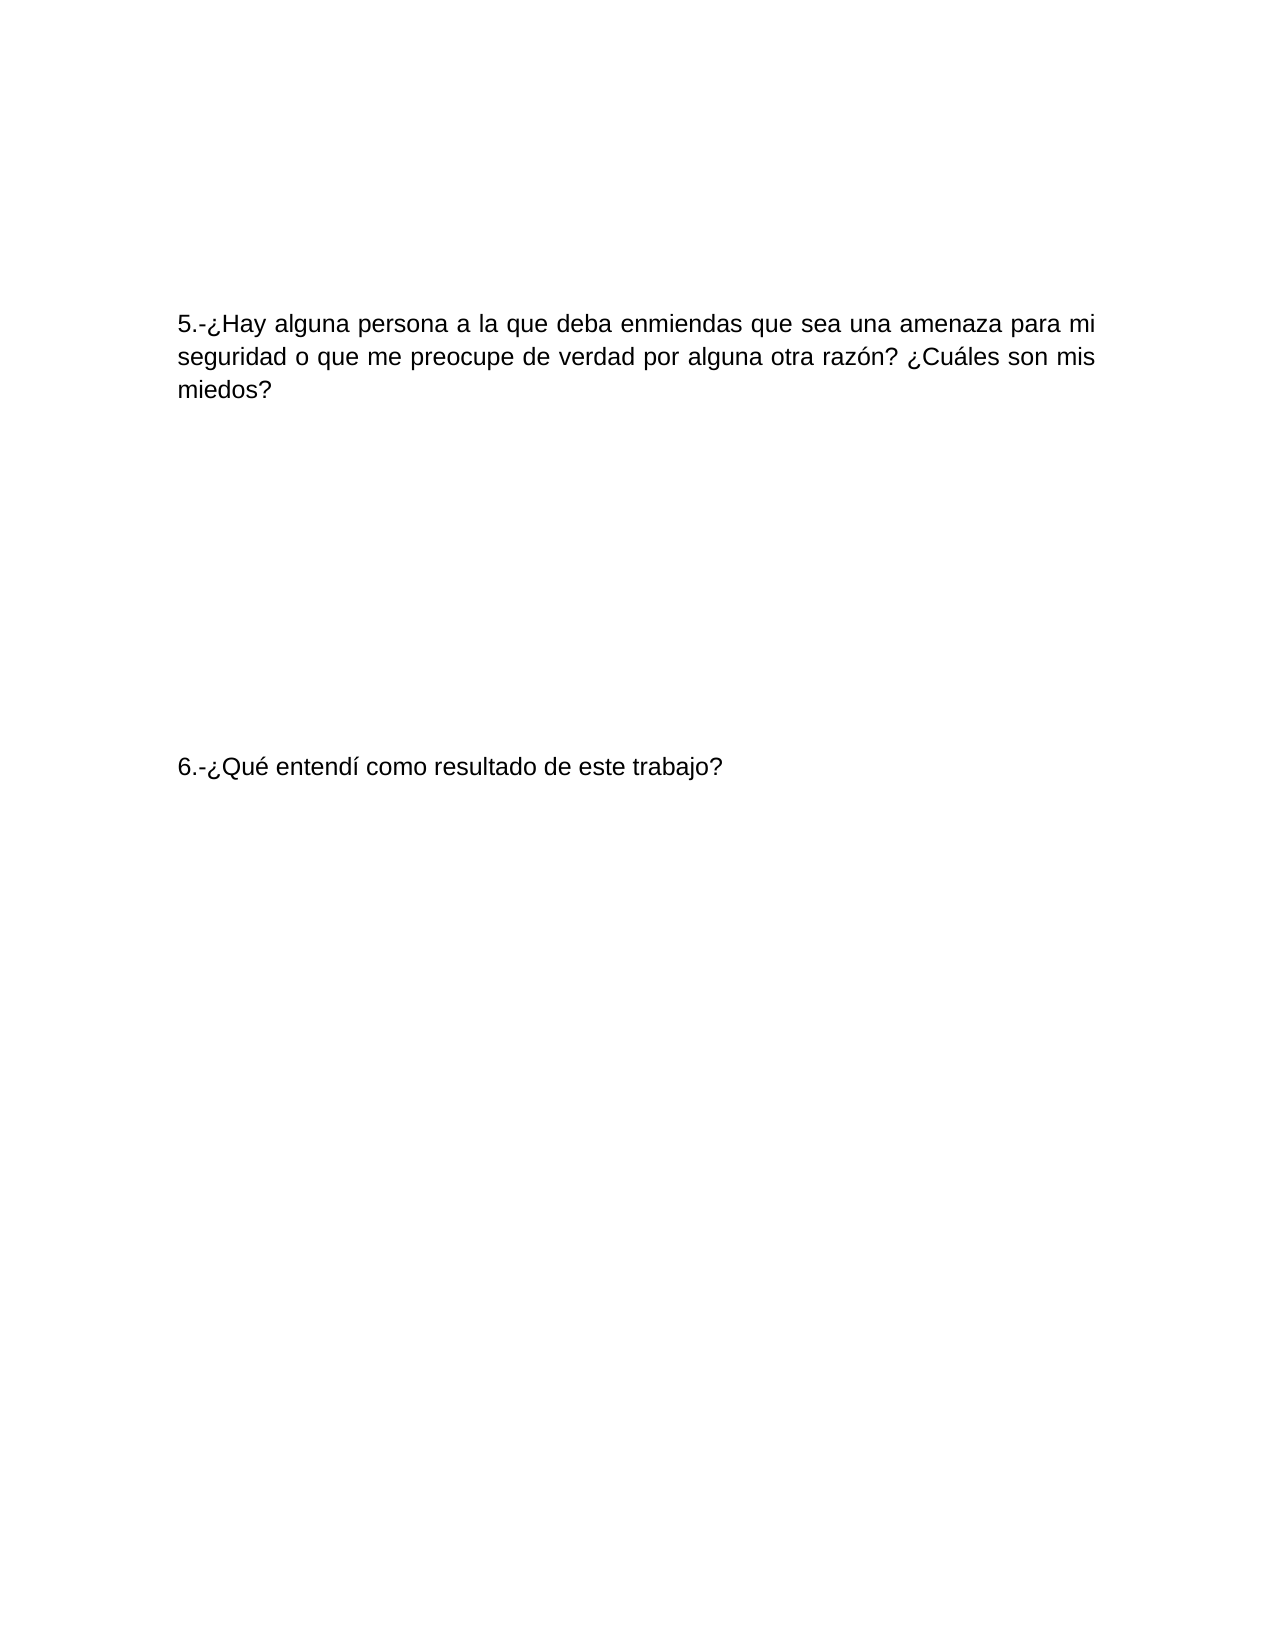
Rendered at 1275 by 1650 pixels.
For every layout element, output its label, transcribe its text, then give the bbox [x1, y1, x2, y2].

text 5.-¿Hay alguna persona a la que deba enmiendas que sea una amenaza para mi seguridad o que me preocupe de verdad por alguna otra razón? ¿Cuáles son mis miedos? [177, 309, 1098, 404]
text 6.-¿Qué entendí como resultado de este trabajo? [177, 752, 1098, 781]
